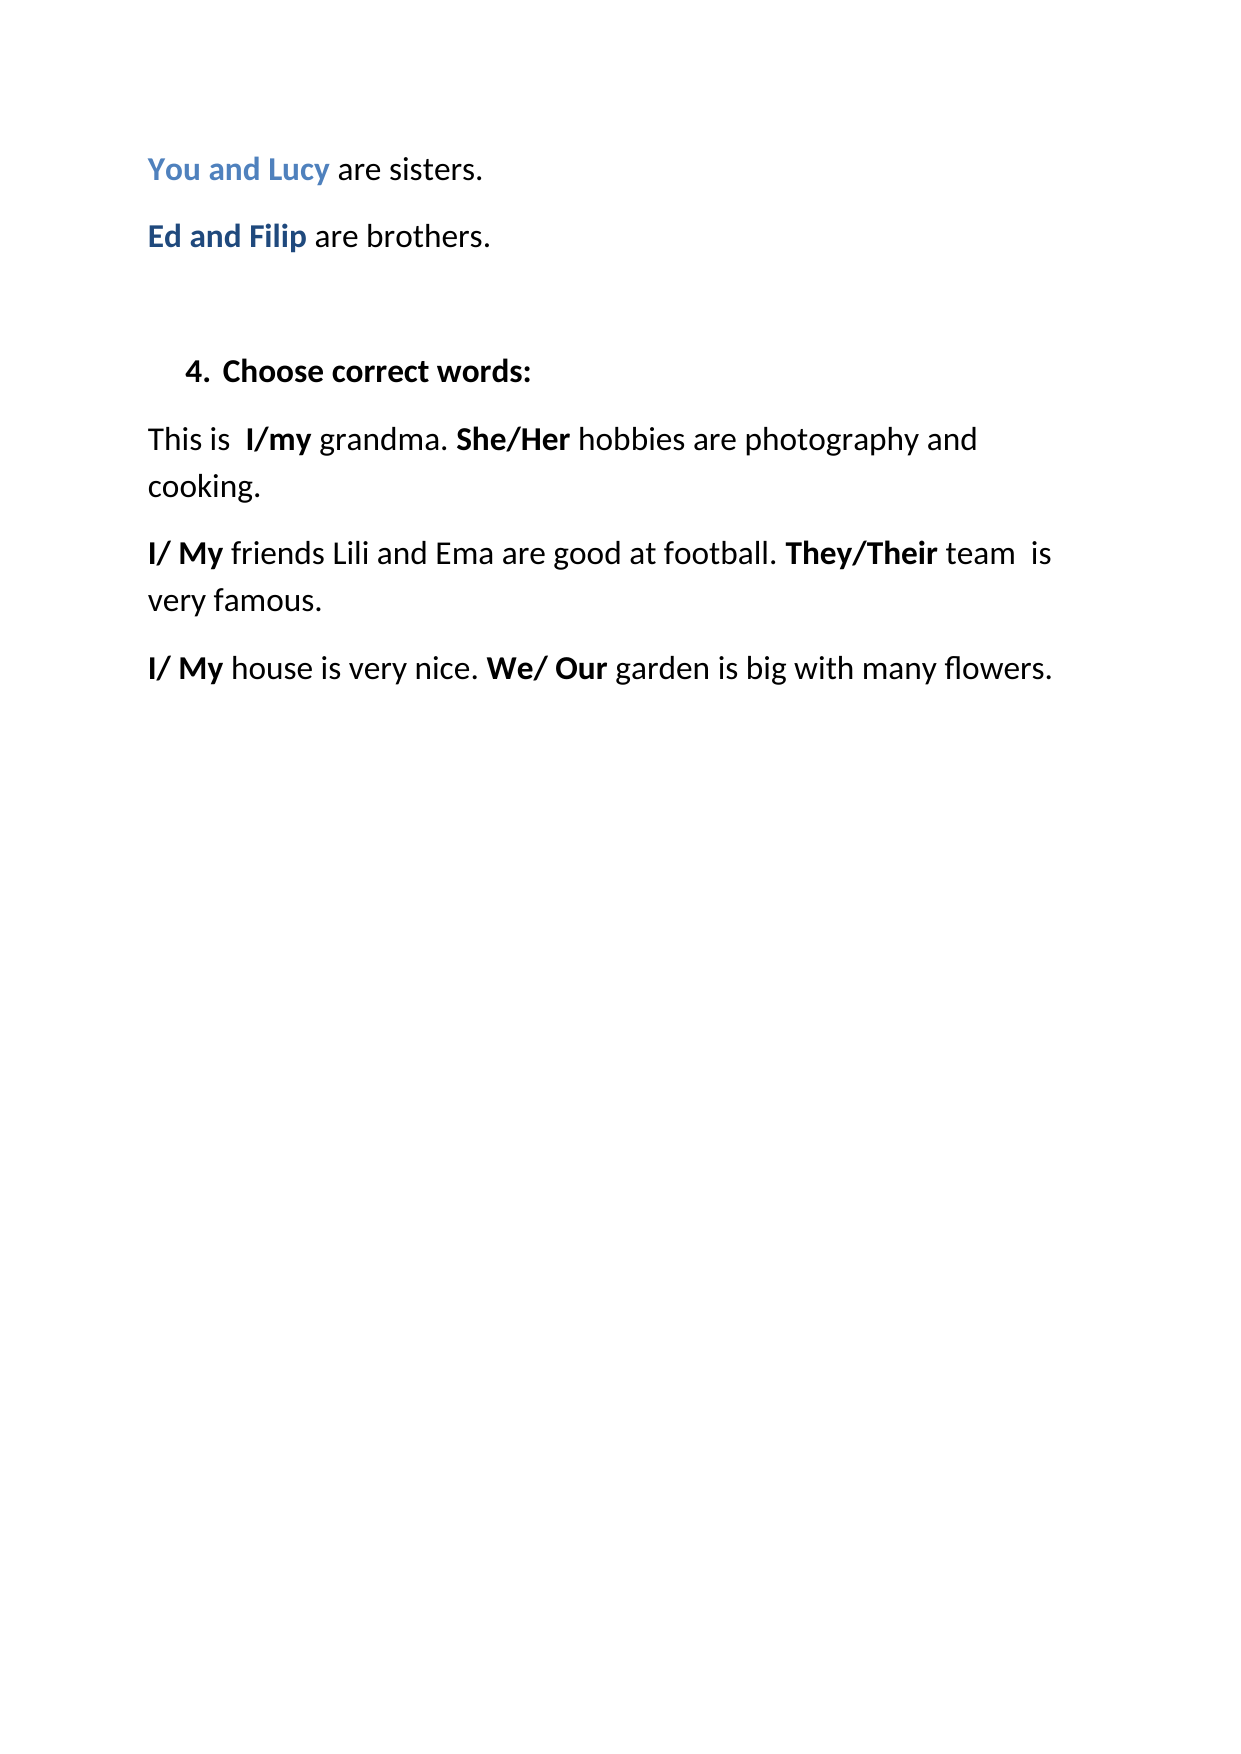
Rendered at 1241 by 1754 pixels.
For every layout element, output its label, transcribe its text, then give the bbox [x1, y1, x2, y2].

text I/ My house is very nice. We/ Our garden is big with many flowers. [148, 647, 1093, 687]
text This is I/my grandma. She/Her hobbies are photography and cooking. [148, 418, 1093, 506]
text You and Lucy are sisters. [148, 148, 1093, 188]
text Ed and Filip are brothers. [148, 215, 1093, 256]
list Choose correct words: [185, 350, 1093, 391]
text I/ My friends Lili and Ema are good at football. They/Their team is very famous. [148, 532, 1093, 620]
